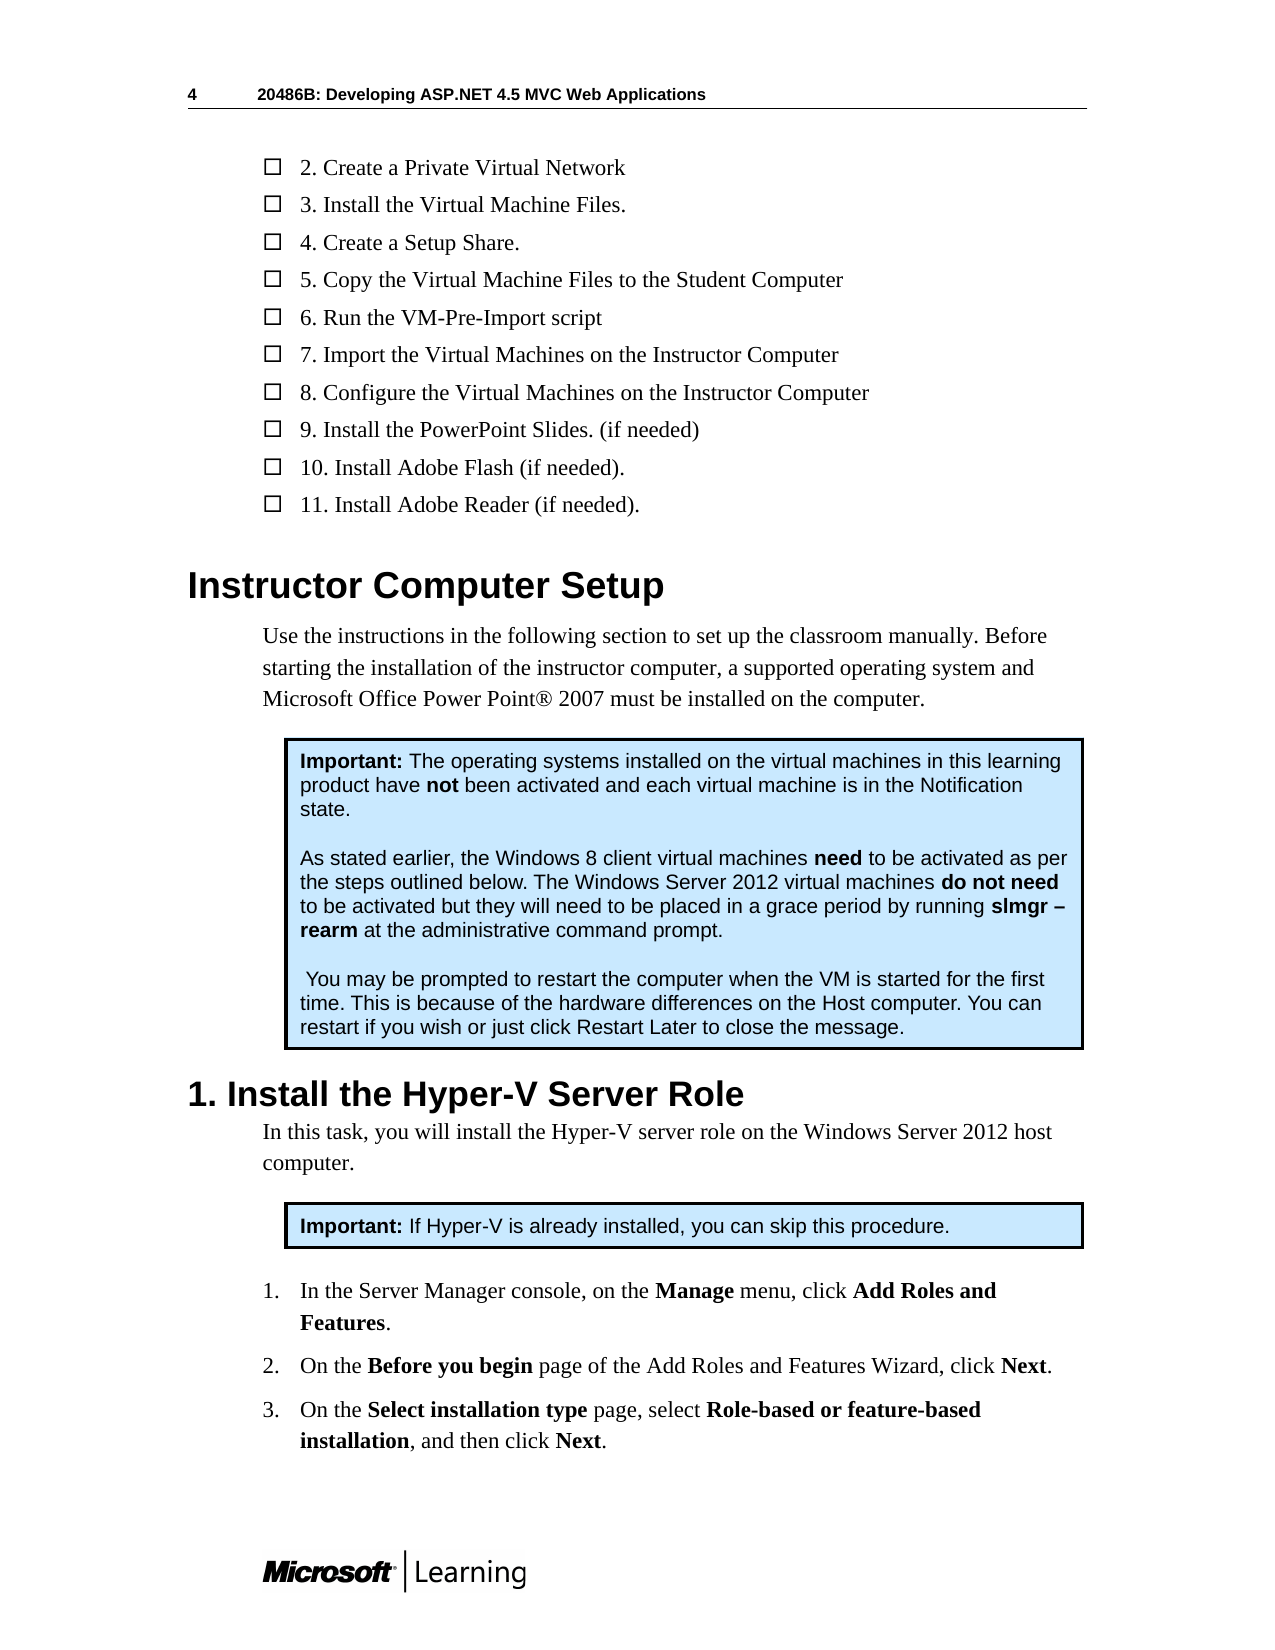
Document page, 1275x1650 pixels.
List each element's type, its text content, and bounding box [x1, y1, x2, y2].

list 8. Configure the Virtual Machines on the Instructor Computer [262, 375, 1087, 406]
subtitle Instructor Computer Setup [187, 569, 1087, 606]
list 11. Install Adobe Reader (if needed). [262, 487, 1087, 519]
text On the Select installation type page, select Role-based or feature-based installation, and then click Next. [262, 1393, 1087, 1455]
text You may be prompted to restart the computer when the VM is started for the first time. This is because of the hardware differences on the Host computer. You can restart if you wish or just click Restart Later to close the message. [288, 955, 1081, 1047]
text In this task, you will install the Hyper-V server role on the Windows Server 2012 host computer. [262, 1114, 1087, 1177]
list 3. Install the Virtual Machine Files. [262, 187, 1087, 219]
text Important: If Hyper-V is already installed, you can skip this procedure. [288, 1205, 1081, 1246]
list 5. Copy the Virtual Machine Files to the Student Computer [262, 262, 1087, 294]
list 6. Run the VM-Pre-Import script [262, 300, 1087, 331]
text Important: The installed on the virtual machines in this learning product have not been activated and each virtual machine is in the Notification state. [288, 741, 1081, 821]
list 7. Import the Virtual Machines on the Instructor Computer [262, 337, 1087, 369]
text As stated earlier, the Windows 8 client virtual machines need to be activated as per the steps outlined below. The Windows Server 2012 virtual machines do not need to be activated but they will need to be placed in a grace period by running slmgr –rearm at the administrative command prompt. [288, 834, 1081, 942]
subtitle 1. Install the Hyper-V Server Role [187, 1075, 1087, 1114]
text On the Before you begin page of the Add Roles and Features Wizard, click Next. [262, 1349, 1087, 1380]
list 2. Create a Private Virtual Network [262, 150, 1087, 181]
text In the Server Manager console, on the Manage menu, click Add Roles and Features. [262, 1274, 1087, 1336]
list 9. Install the PowerPoint Slides. (if needed) [262, 412, 1087, 444]
text Use the instructions in the following section to set up the classroom manually. Before starting the installation of the instructor computer, a supported operating system and Microsoft Office Power Point® 2007 must be installed on the computer. [262, 619, 1087, 712]
list 4. Create a Setup Share. [262, 225, 1087, 256]
list 10. Install Adobe Flash (if needed). [262, 450, 1087, 481]
